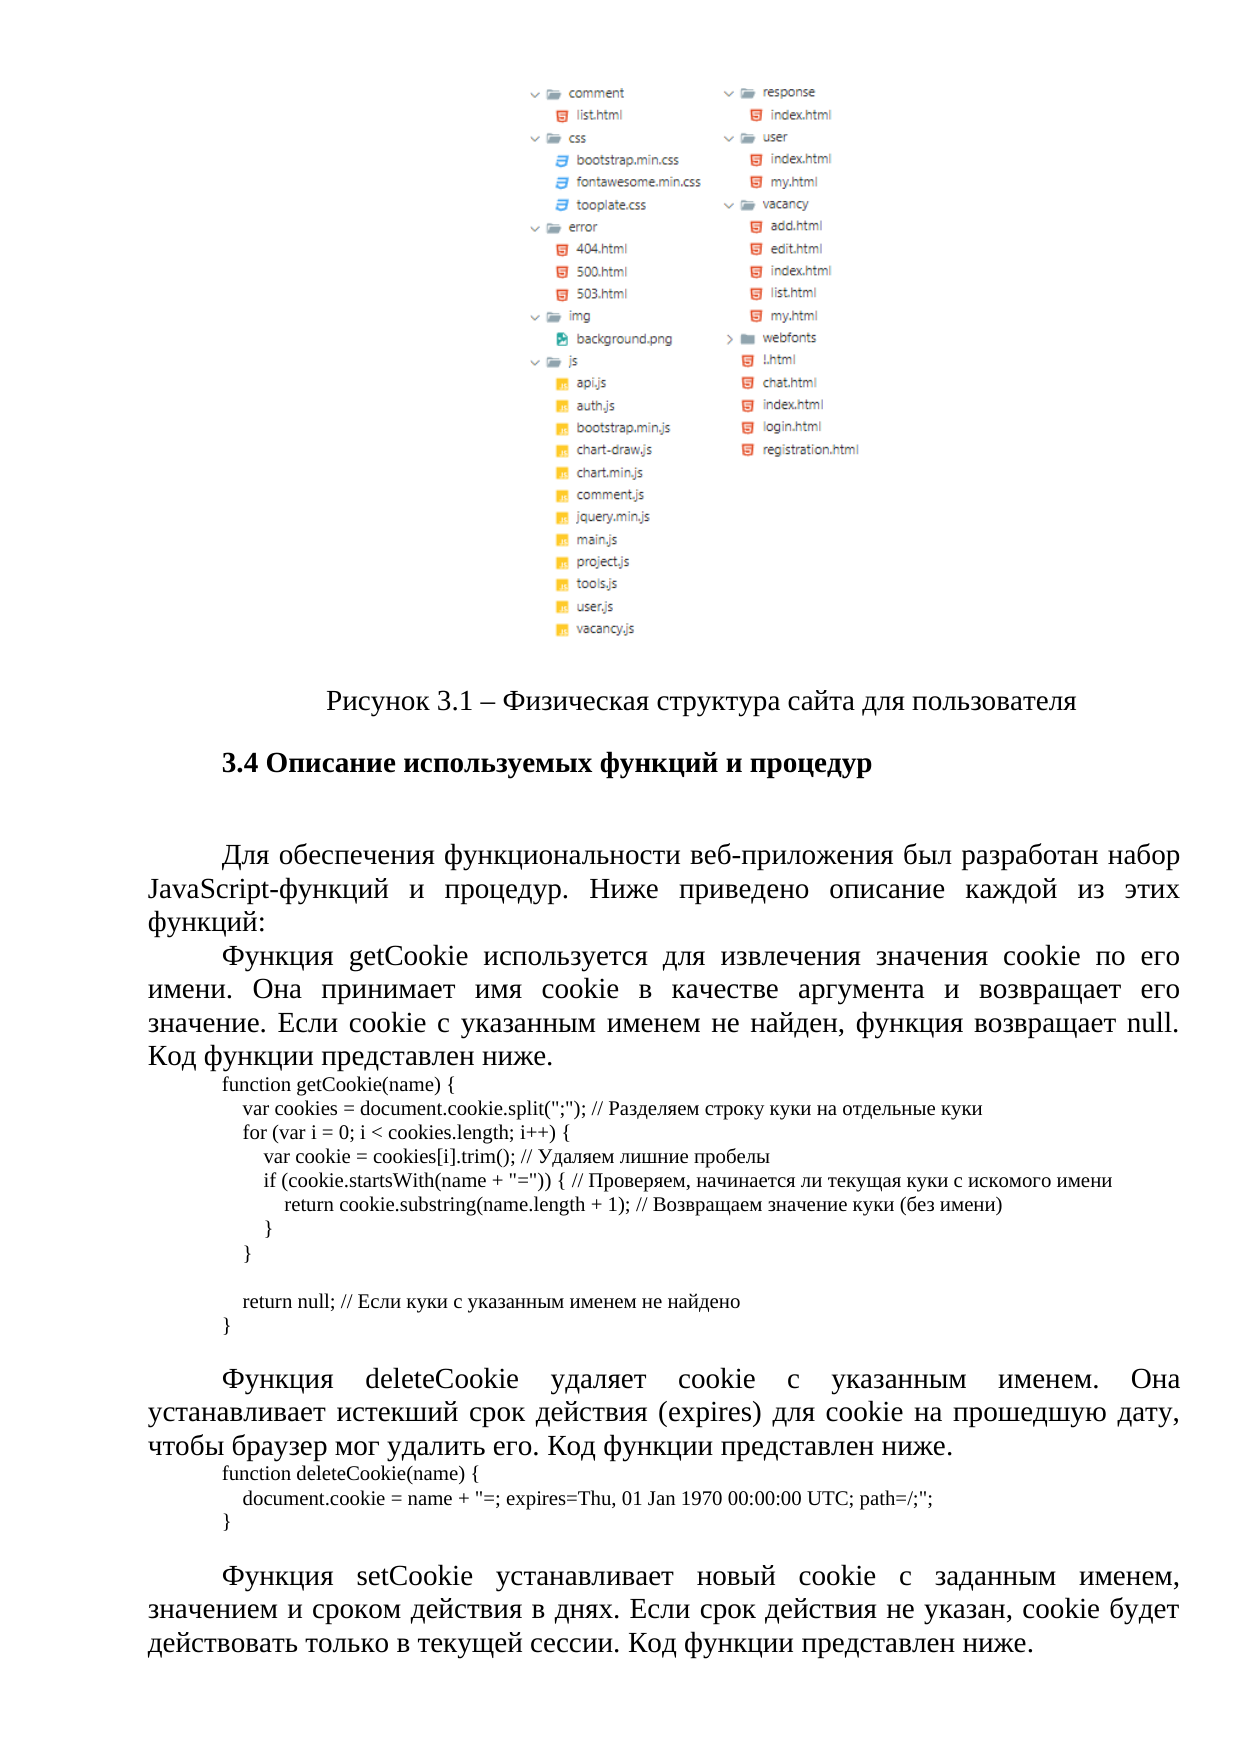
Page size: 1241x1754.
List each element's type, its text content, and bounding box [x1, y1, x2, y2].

text Функция deleteCookie удаляет cookie с указанным именем. Она устанавливает истекший срок действия (expires) для cookie на прошедшую дату, чтобы браузер мог удалить его. Код функции представлен ниже. [148, 1361, 1181, 1461]
text function deleteCookie(name) { [148, 1461, 1181, 1485]
text function getCookie(name) { [148, 1072, 1181, 1096]
text return cookie.substring(name.length + 1); // Возвращаем значение куки (без имени) [148, 1192, 1181, 1216]
text } [148, 1216, 1181, 1240]
text Рисунок 3.1 – Физическая структура сайта для пользователя [148, 683, 1181, 716]
text Функция setCookie устанавливает новый cookie с заданным именем, значением и сроком действия в днях. Если срок действия не указан, cookie будет действовать только в текущей сессии. Код функции представлен ниже. [148, 1558, 1181, 1658]
text } [148, 1313, 1181, 1337]
text } [148, 1240, 1181, 1264]
text return null; // Если куки с указанным именем не найдено [148, 1288, 1181, 1313]
text Для обеспечения функциональности веб-приложения был разработан набор JavaScript-функций и процедур. Ниже приведено описание каждой из этих функций: [148, 837, 1181, 938]
text var cookies = document.cookie.split(";"); // Разделяем строку куки на отдельные куки [148, 1096, 1181, 1120]
text for (var i = 0; i < cookies.length; i++) { [148, 1120, 1181, 1144]
text } [148, 1509, 1181, 1533]
text var cookie = cookies[i].trim(); // Удаляем лишние пробелы [148, 1144, 1181, 1168]
text Функция getCookie используется для извлечения значения cookie по его имени. Она принимает имя cookie в качестве аргумента и возвращает его значение. Если cookie с указанным именем не найден, функция возвращает null. Код функции представлен ниже. [148, 938, 1181, 1072]
picture [530, 88, 873, 649]
text document.cookie = name + "=; expires=Thu, 01 Jan 1970 00:00:00 UTC; path=/;"; [148, 1485, 1181, 1509]
text if (cookie.startsWith(name + "=")) { // Проверяем, начинается ли текущая куки с искомого имени [148, 1168, 1181, 1192]
subtitle Описание используемых функций и процедур [148, 745, 1181, 779]
